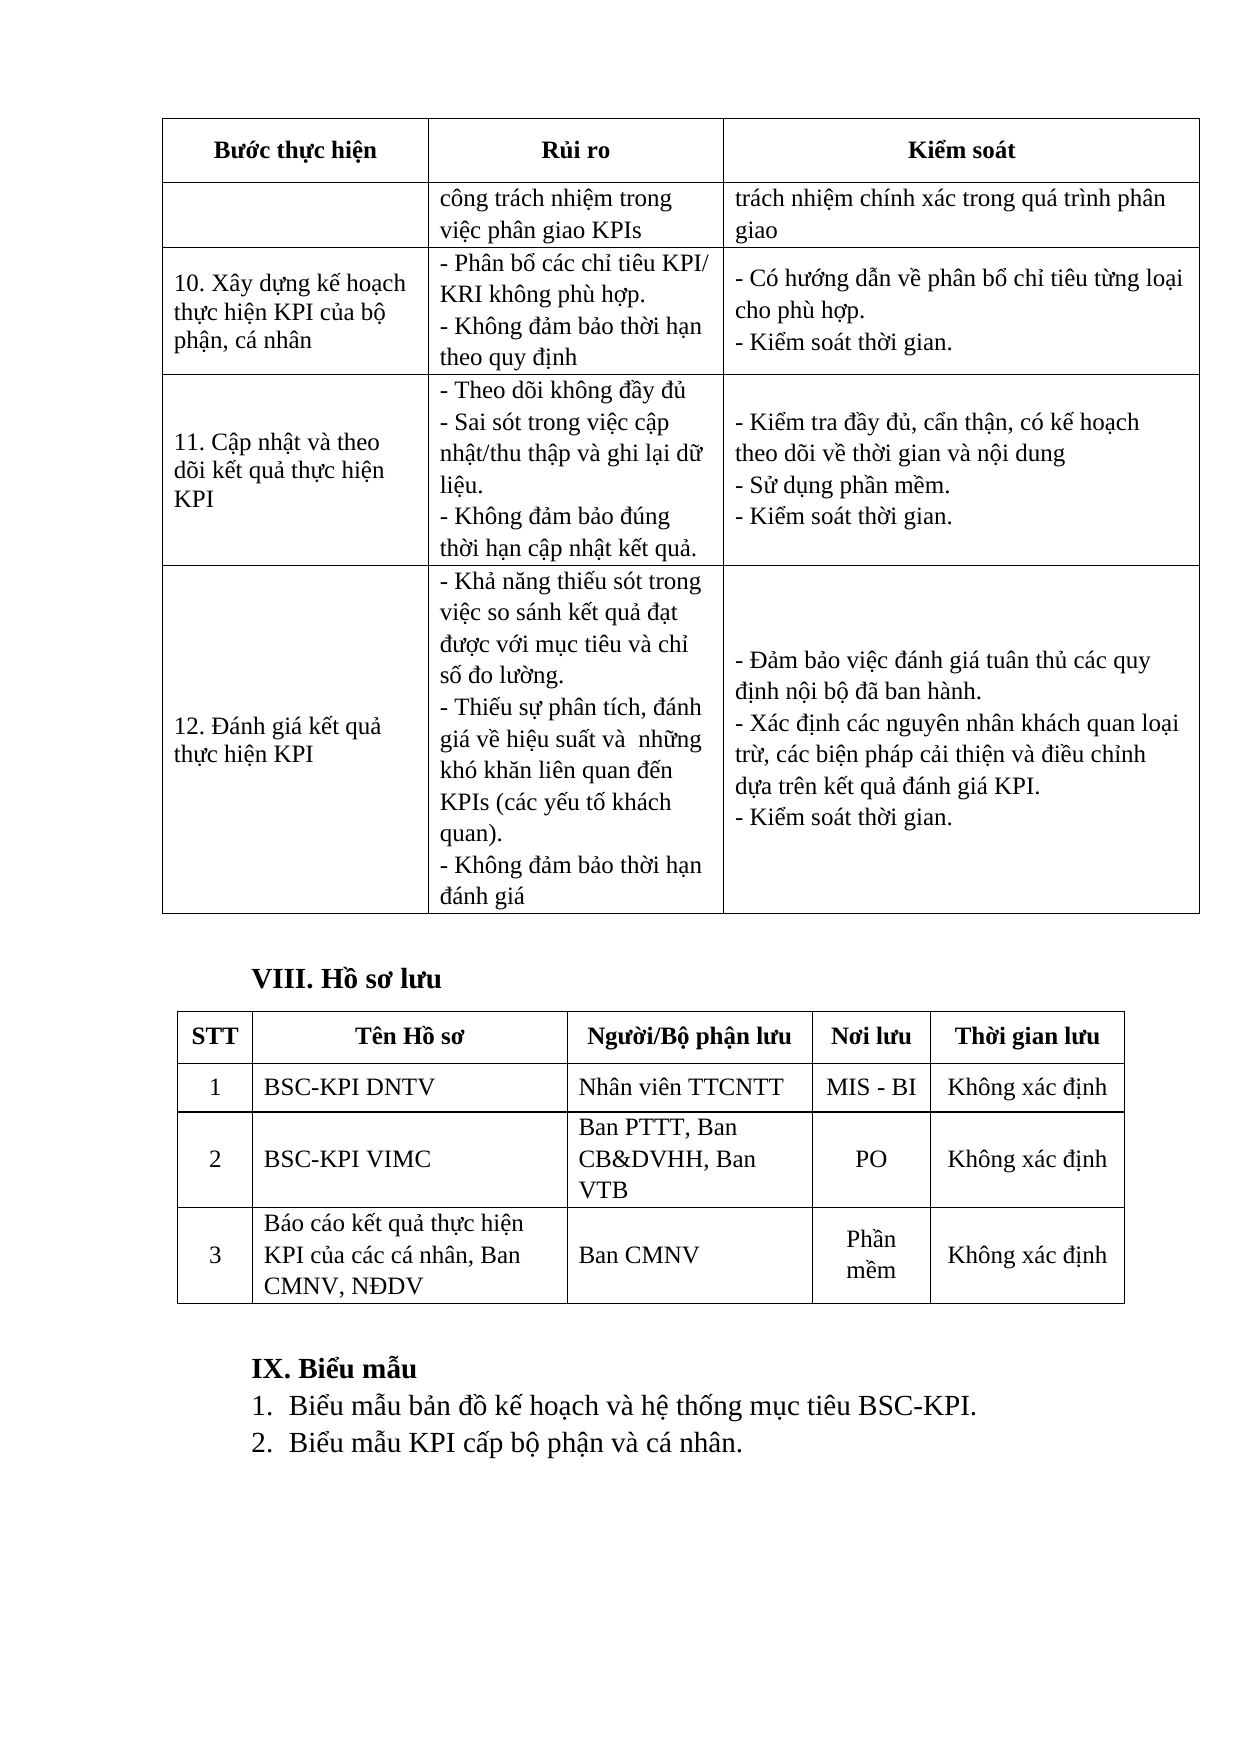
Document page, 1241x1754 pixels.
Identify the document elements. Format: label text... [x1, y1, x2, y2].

table_cell - Khả năng thiếu sót trong việc so sánh kết quả đạt được với mục tiêu và chỉ số đo lường. - Thiếu sự phân tích, đánh giá về hiệu suất và những khó khăn liên quan đến KPIs (các yếu tố khách quan). - Không đảm bảo thời hạn đánh giá [429, 566, 723, 913]
table_header Thời gian lưu [931, 1012, 1124, 1063]
table_cell - Có hướng dẫn về phân bổ chỉ tiêu từng loại cho phù hợp. - Kiểm soát thời gian. [724, 248, 1199, 374]
table_header Người/Bộ phận lưu [568, 1012, 812, 1063]
table_cell MIS - BI [813, 1064, 930, 1111]
text VIII. Hồ sơ lưu [177, 961, 1122, 995]
table_cell 11. Cập nhật và theo dõi kết quả thực hiện KPI [163, 375, 428, 565]
table_cell PO [813, 1113, 930, 1207]
table_cell Ban PTTT, Ban CB&DVHH, Ban VTB [568, 1113, 812, 1207]
table_cell 1 [178, 1064, 252, 1111]
table_header Rủi ro [429, 119, 723, 182]
table_cell - Kiểm tra đầy đủ, cẩn thận, có kế hoạch theo dõi về thời gian và nội dung - Sử dụng phần mềm. - Kiểm soát thời gian. [724, 375, 1199, 565]
table_header Nơi lưu [813, 1012, 930, 1063]
table_header STT [178, 1012, 252, 1063]
list Biểu mẫu KPI cấp bộ phận và cá nhân. [251, 1425, 1122, 1458]
table_header Kiểm soát [724, 119, 1199, 182]
table_cell 2 [178, 1113, 252, 1207]
table_header Bước thực hiện [163, 119, 428, 182]
table_cell Ban CMNV [568, 1208, 812, 1303]
list Biểu mẫu bản đồ kế hoạch và hệ thống mục tiêu BSC-KPI. [251, 1388, 1122, 1422]
table_cell Không xác định [931, 1113, 1124, 1207]
table_cell - Phân bổ các chỉ tiêu KPI/ KRI không phù hợp. - Không đảm bảo thời hạn theo quy định [429, 248, 723, 374]
table_cell 3 [178, 1208, 252, 1303]
table_cell - Theo dõi không đầy đủ - Sai sót trong việc cập nhật/thu thập và ghi lại dữ liệu. - Không đảm bảo đúng thời hạn cập nhật kết quả. [429, 375, 723, 565]
table_cell Không xác định [931, 1208, 1124, 1303]
table_cell BSC-KPI VIMC [253, 1113, 567, 1207]
table_cell Phần mềm [813, 1208, 930, 1303]
table_cell Không xác định [931, 1064, 1124, 1111]
table_cell Báo cáo kết quả thực hiện KPI của các cá nhân, Ban CMNV, NĐDV [253, 1208, 567, 1303]
table_header Tên Hồ sơ [253, 1012, 567, 1063]
table_cell Nhân viên TTCNTT [568, 1064, 812, 1111]
text IX. Biểu mẫu [177, 1351, 1122, 1385]
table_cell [429, 183, 723, 247]
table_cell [163, 183, 428, 247]
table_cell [724, 183, 1199, 247]
table_cell 12. Đánh giá kết quả thực hiện KPI [163, 566, 428, 913]
table_cell - Đảm bảo việc đánh giá tuân thủ các quy định nội bộ đã ban hành. - Xác định các nguyên nhân khách quan loại trừ, các biện pháp cải thiện và điều chỉnh dựa trên kết quả đánh giá KPI. - Kiểm soát thời gian. [724, 566, 1199, 913]
table_cell 10. Xây dựng kế hoạch thực hiện KPI của bộ phận, cá nhân [163, 248, 428, 374]
table_cell BSC-KPI DNTV [253, 1064, 567, 1111]
